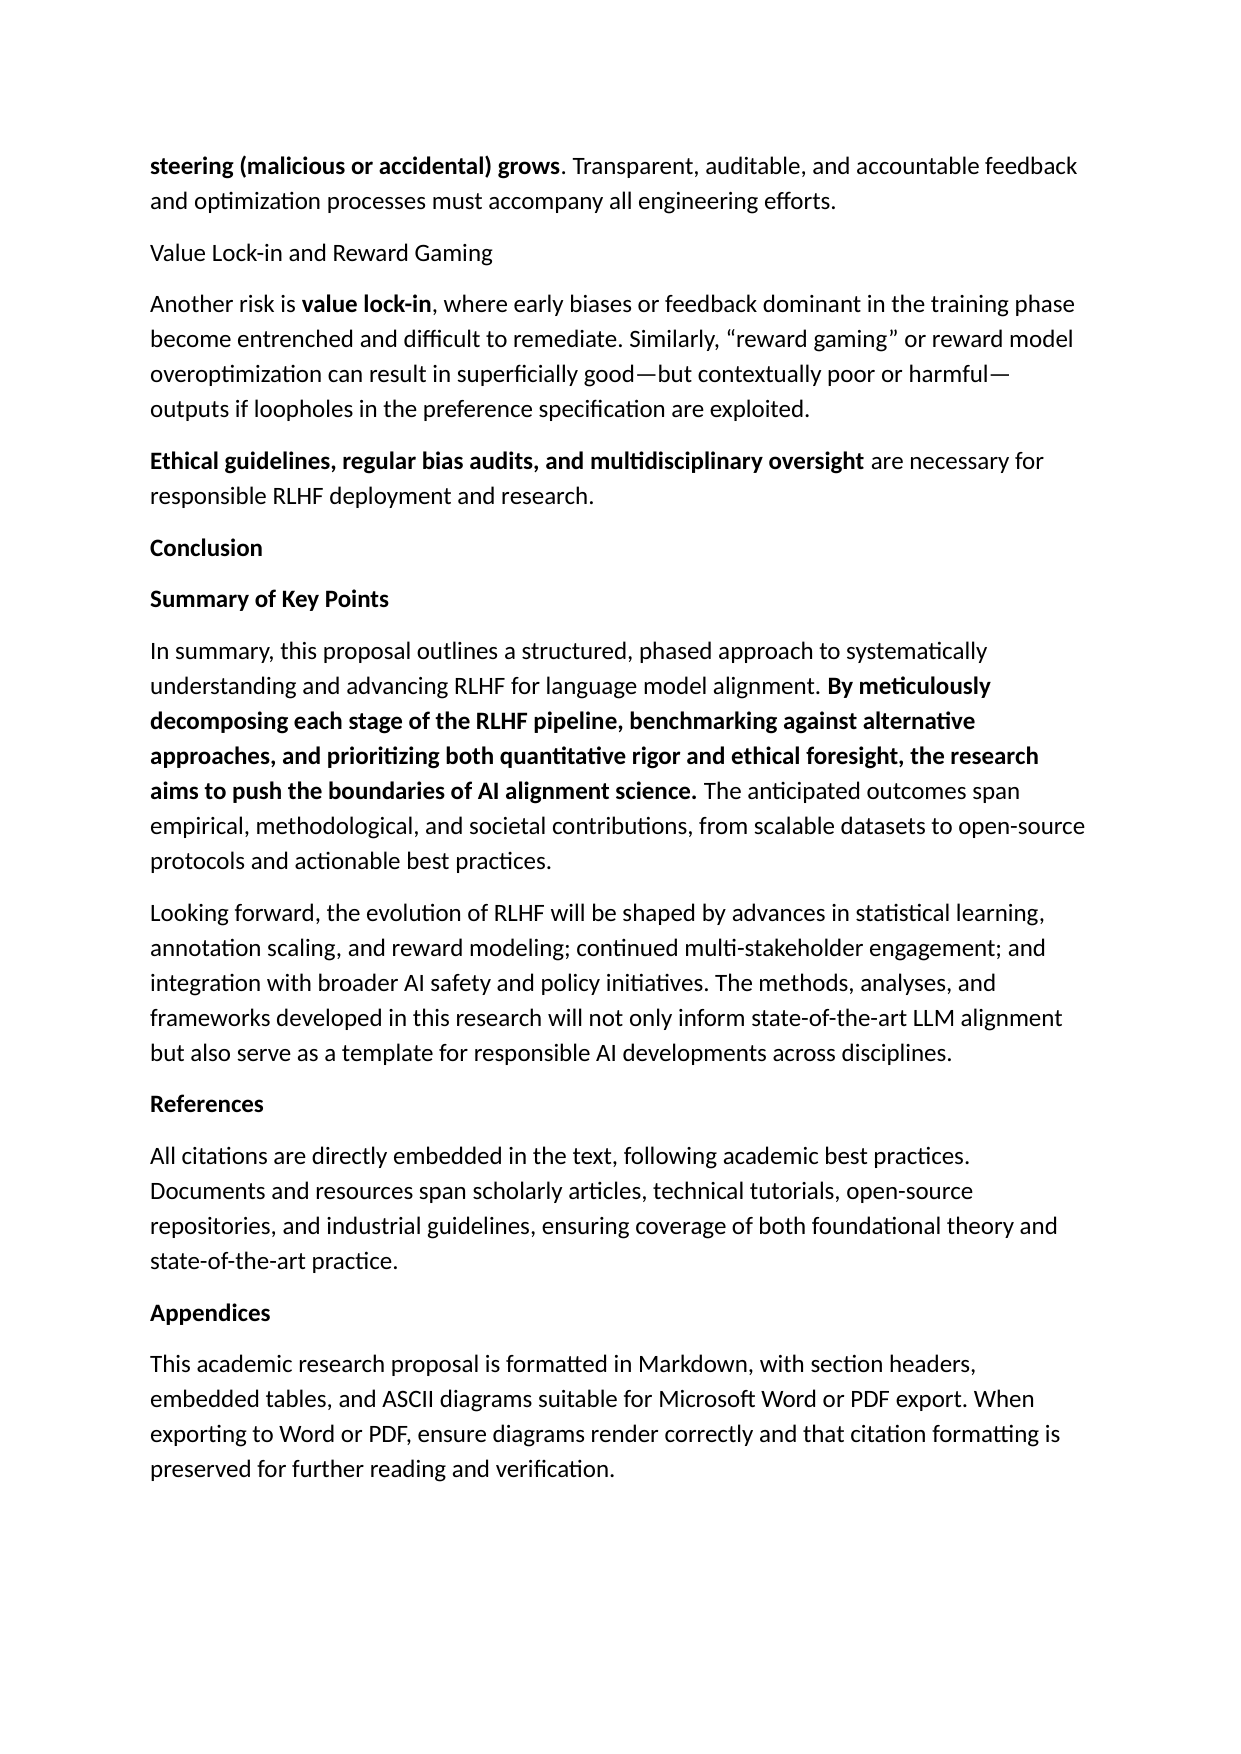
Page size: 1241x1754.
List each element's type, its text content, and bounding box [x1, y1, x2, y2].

text Appendices [150, 1297, 1090, 1327]
text References [150, 1088, 1090, 1119]
text This academic research proposal is formatted in Markdown, with section headers, embedded tables, and ASCII diagrams suitable for Microsoft Word or PDF export. When exporting to Word or PDF, ensure diagrams render correctly and that citation formatting is preserved for further reading and verification. [150, 1348, 1090, 1484]
text Looking forward, the evolution of RLHF will be shaped by advances in statistical learning, annotation scaling, and reward modeling; continued multi-stakeholder engagement; and integration with broader AI safety and policy initiatives. The methods, analyses, and frameworks developed in this research will not only inform state-of-the-art LLM alignment but also serve as a template for responsible AI developments across disciplines. [150, 897, 1090, 1067]
text Summary of Key Points [150, 583, 1090, 614]
text Value Lock-in and Reward Gaming [150, 237, 1090, 267]
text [150, 150, 1090, 216]
text Conclusion [150, 532, 1090, 562]
text Another risk is value lock-in, where early biases or feedback dominant in the training phase become entrenched and difficult to remediate. Similarly, “reward gaming” or reward model overoptimization can result in superficially good—but contextually poor or harmful—outputs if loopholes in the preference specification are exploited. [150, 288, 1090, 424]
text Ethical guidelines, regular bias audits, and multidisciplinary oversight are necessary for responsible RLHF deployment and research. [150, 445, 1090, 511]
text In summary, this proposal outlines a structured, phased approach to systematically understanding and advancing RLHF for language model alignment. By meticulously decomposing each stage of the RLHF pipeline, benchmarking against alternative approaches, and prioritizing both quantitative rigor and ethical foresight, the research aims to push the boundaries of AI alignment science. The anticipated outcomes span empirical, methodological, and societal contributions, from scalable datasets to open-source protocols and actionable best practices. [150, 635, 1090, 876]
text All citations are directly embedded in the text, following academic best practices. Documents and resources span scholarly articles, technical tutorials, open-source repositories, and industrial guidelines, ensuring coverage of both foundational theory and state-of-the-art practice. [150, 1140, 1090, 1276]
